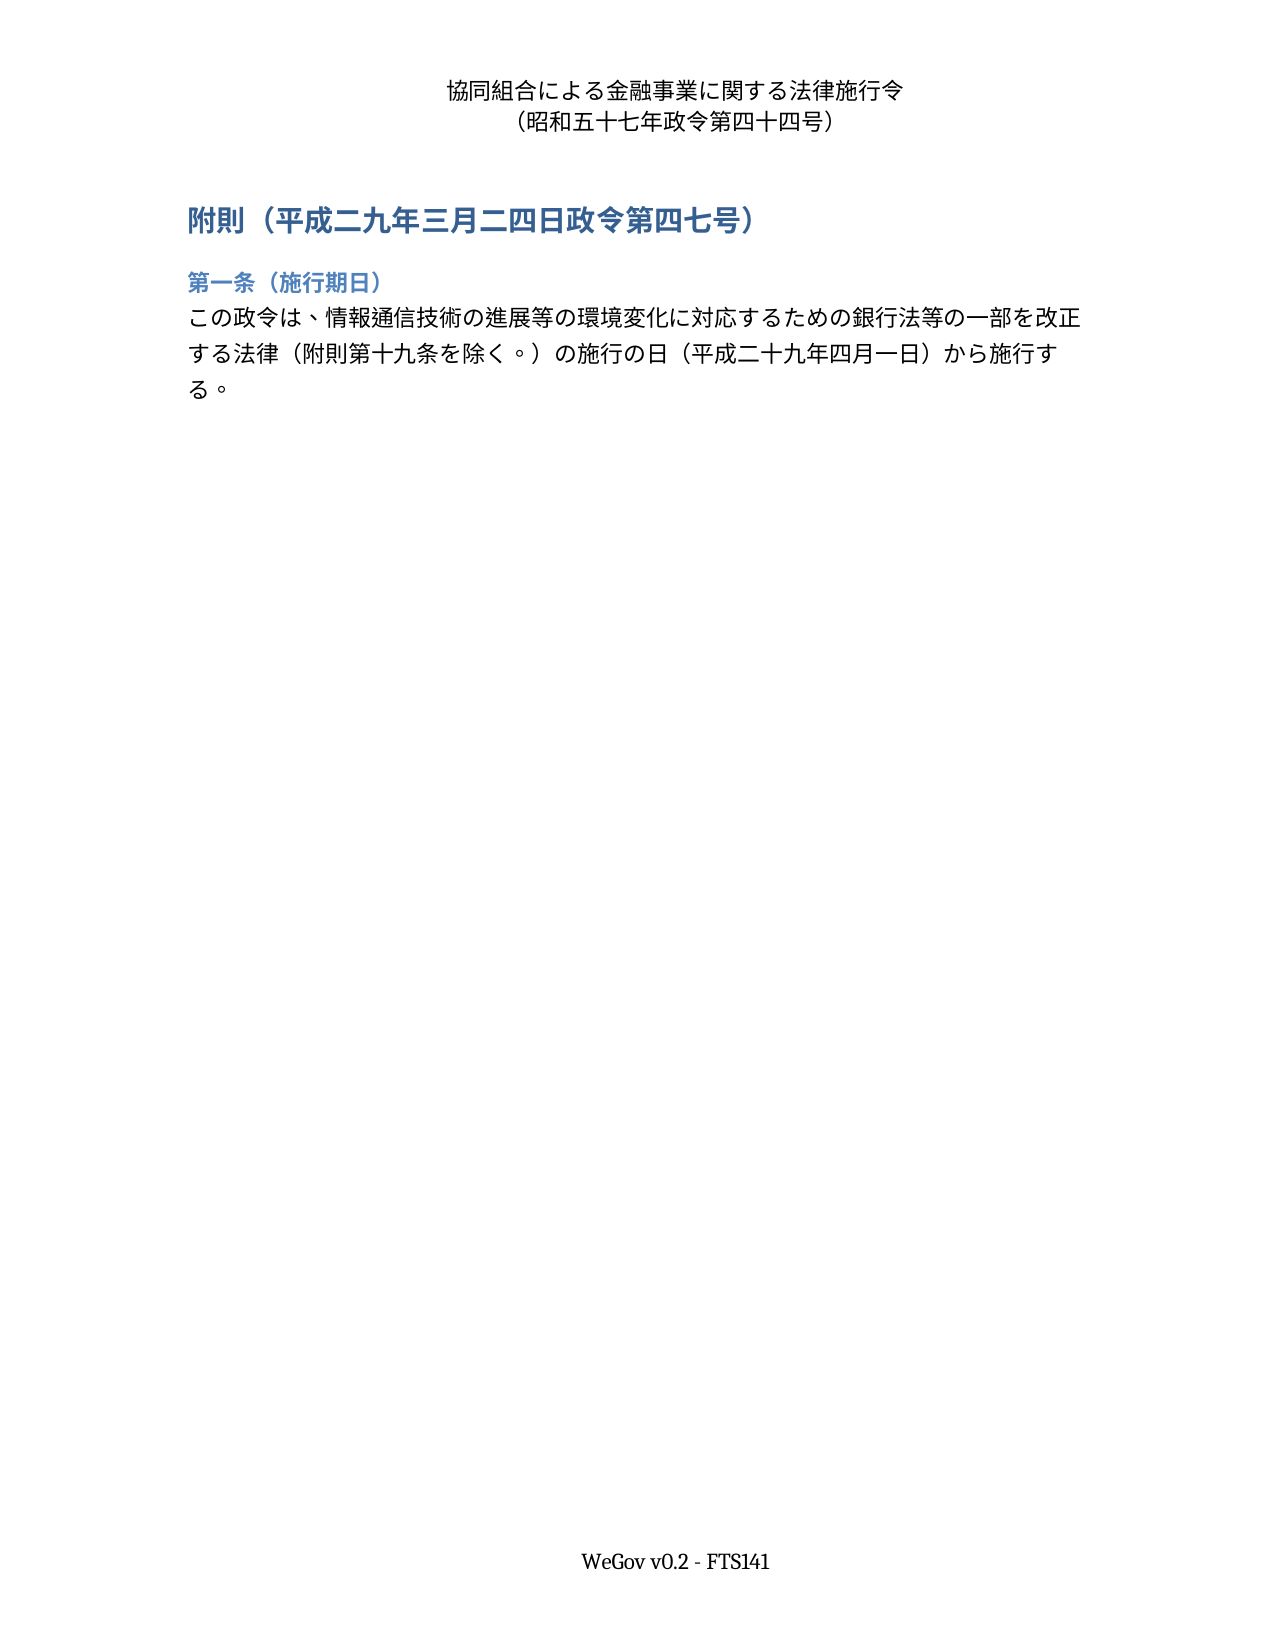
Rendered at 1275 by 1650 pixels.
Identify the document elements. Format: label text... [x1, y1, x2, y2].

text この政令は、情報通信技術の進展等の環境変化に対応するための銀行法等の一部を改正する法律（附則第十九条を除く。）の施行の日（平成二十九年四月一日）から施行する。 [187, 302, 1087, 406]
subtitle 第一条（施行期日） [187, 266, 1087, 298]
subtitle 附則（平成二九年三月二四日政令第四七号） [187, 200, 1087, 240]
